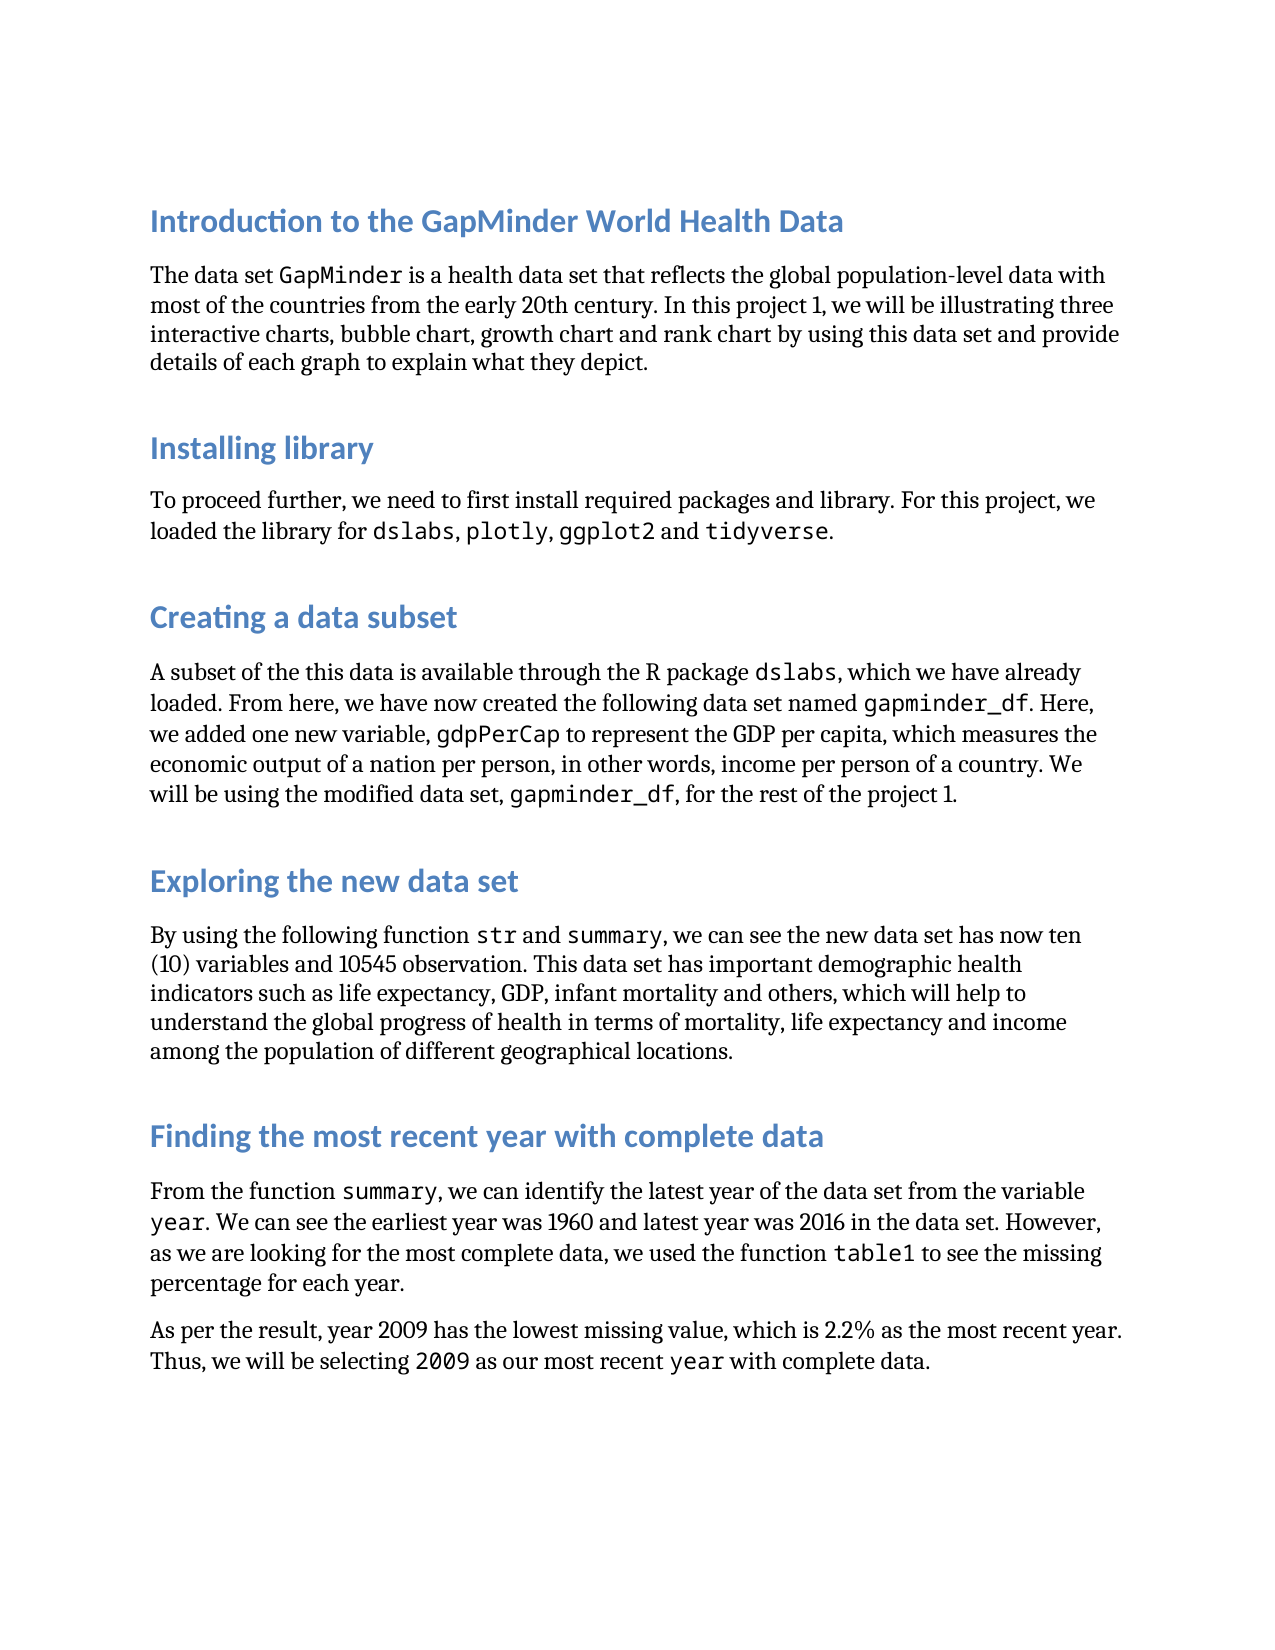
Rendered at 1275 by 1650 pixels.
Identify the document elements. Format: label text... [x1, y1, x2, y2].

subtitle Installing library [150, 427, 1125, 468]
subtitle Finding the most recent year with complete data [150, 1115, 1125, 1156]
subtitle Exploring the new data set [150, 860, 1125, 900]
text As per the result, year 2009 has the lowest missing value, which is 2.2% as the most recent year. Thus, we will be selecting 2009 as our most recent year with complete data. [150, 1316, 1125, 1376]
subtitle Creating a data subset [150, 596, 1125, 637]
text From the function summary, we can identify the latest year of the data set from the variable year. We can see the earliest year was 1960 and latest year was 2016 in the data set. However, as we are looking for the most complete data, we used the function table1 to see the missing percentage for each year. [150, 1175, 1125, 1297]
text A subset of the this data is available through the R package dslabs, which we have already loaded. From here, we have now created the following data set named gapminder_df. Here, we added one new variable, gdpPerCap to represent the GDP per capita, which measures the economic output of a nation per person, in other words, income per person of a country. We will be using the modified data set, gapminder_df, for the rest of the project 1. [150, 656, 1125, 810]
text To proceed further, we need to first install required packages and library. For this project, we loaded the library for dslabs, plotly, ggplot2 and tidyverse. [150, 486, 1125, 546]
text The data set GapMinder is a health data set that reflects the global population-level data with most of the countries from the early 20th century. In this project 1, we will be illustrating three interactive charts, bubble chart, growth chart and rank chart by using this data set and provide details of each graph to explain what they depict. [150, 259, 1125, 377]
text By using the following function str and summary, we can see the new data set has now ten (10) variables and 10545 observation. This data set has important demographic health indicators such as life expectancy, GDP, infant mortality and others, which will help to understand the global progress of health in terms of mortality, life expectancy and income among the population of different geographical locations. [150, 919, 1125, 1065]
subtitle Introduction to the GapMinder World Health Data [150, 200, 1125, 241]
